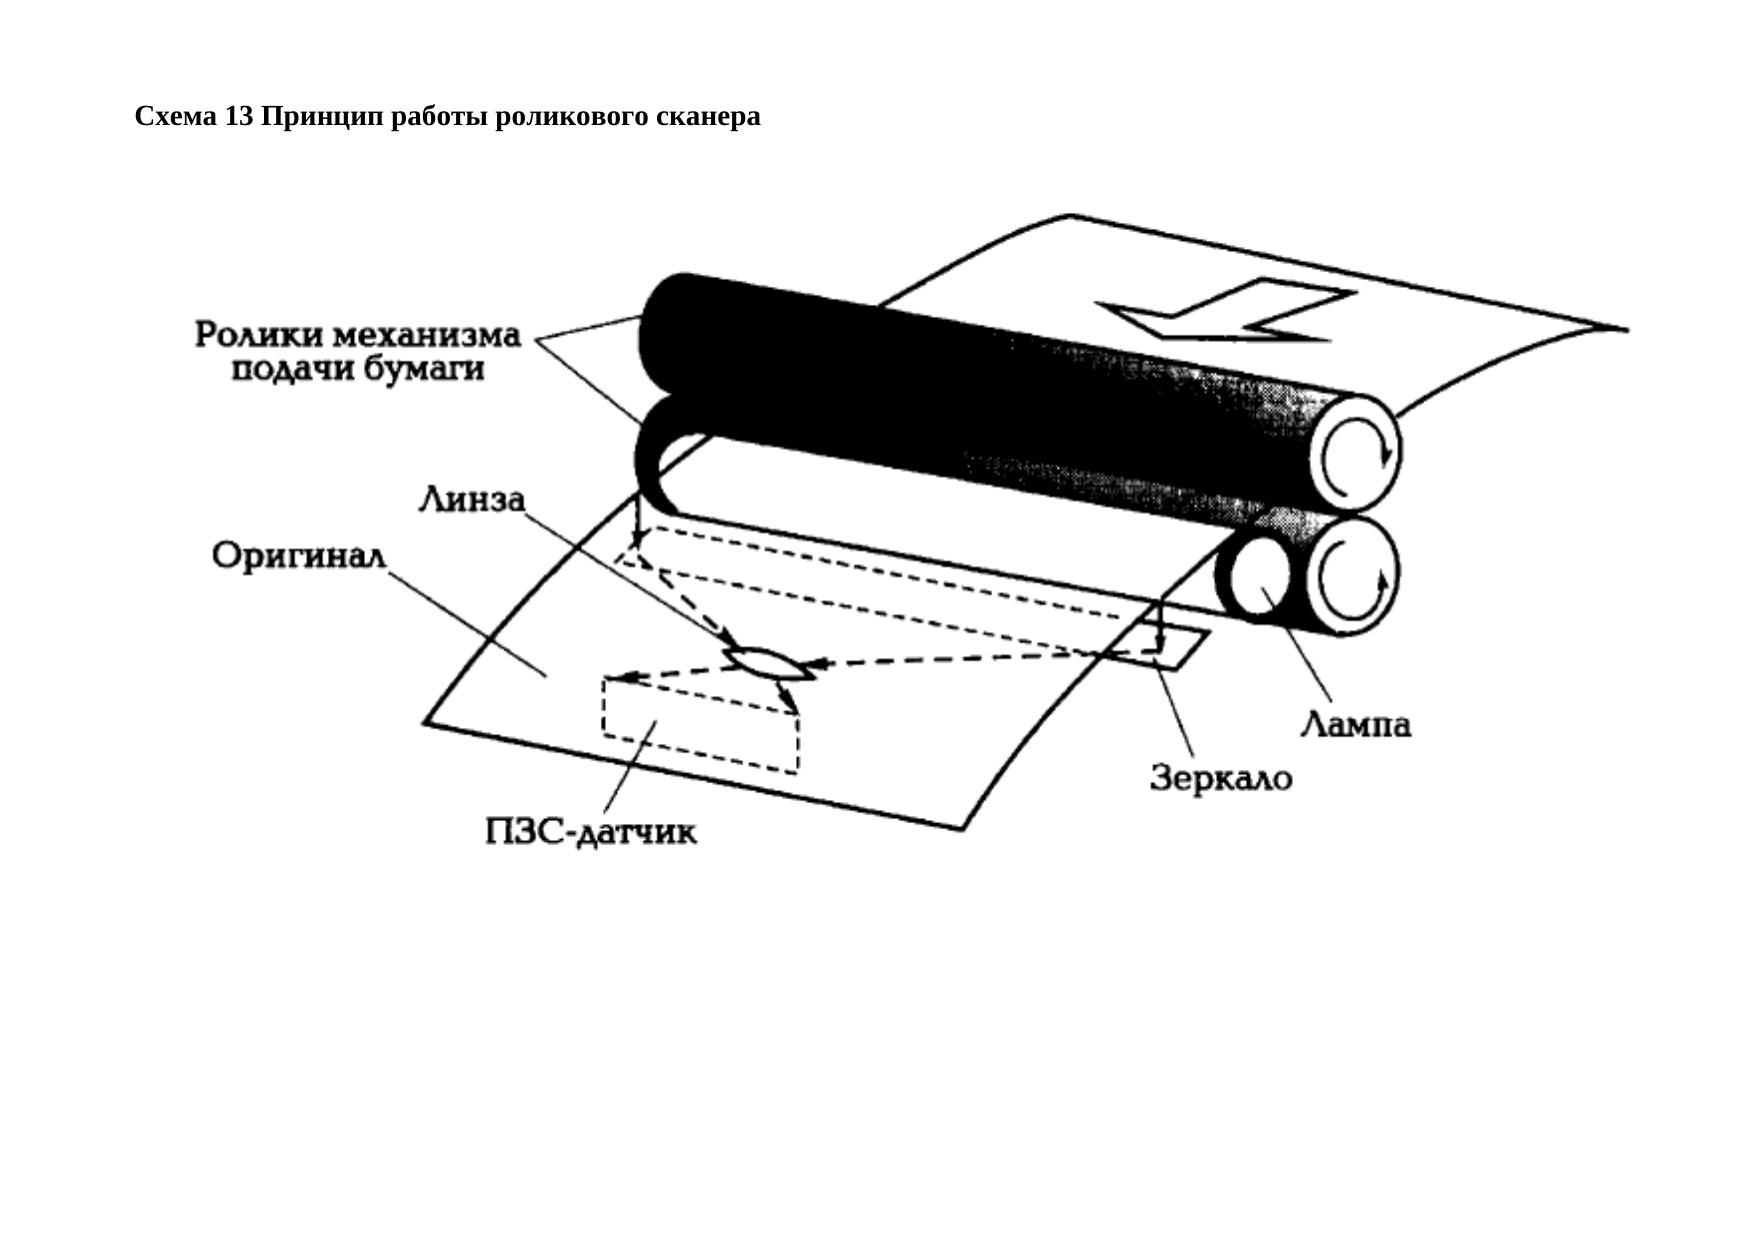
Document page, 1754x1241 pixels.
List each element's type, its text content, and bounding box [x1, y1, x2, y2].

picture [134, 174, 1679, 889]
list Схема 13 Принцип работы роликового сканера [134, 98, 1695, 131]
